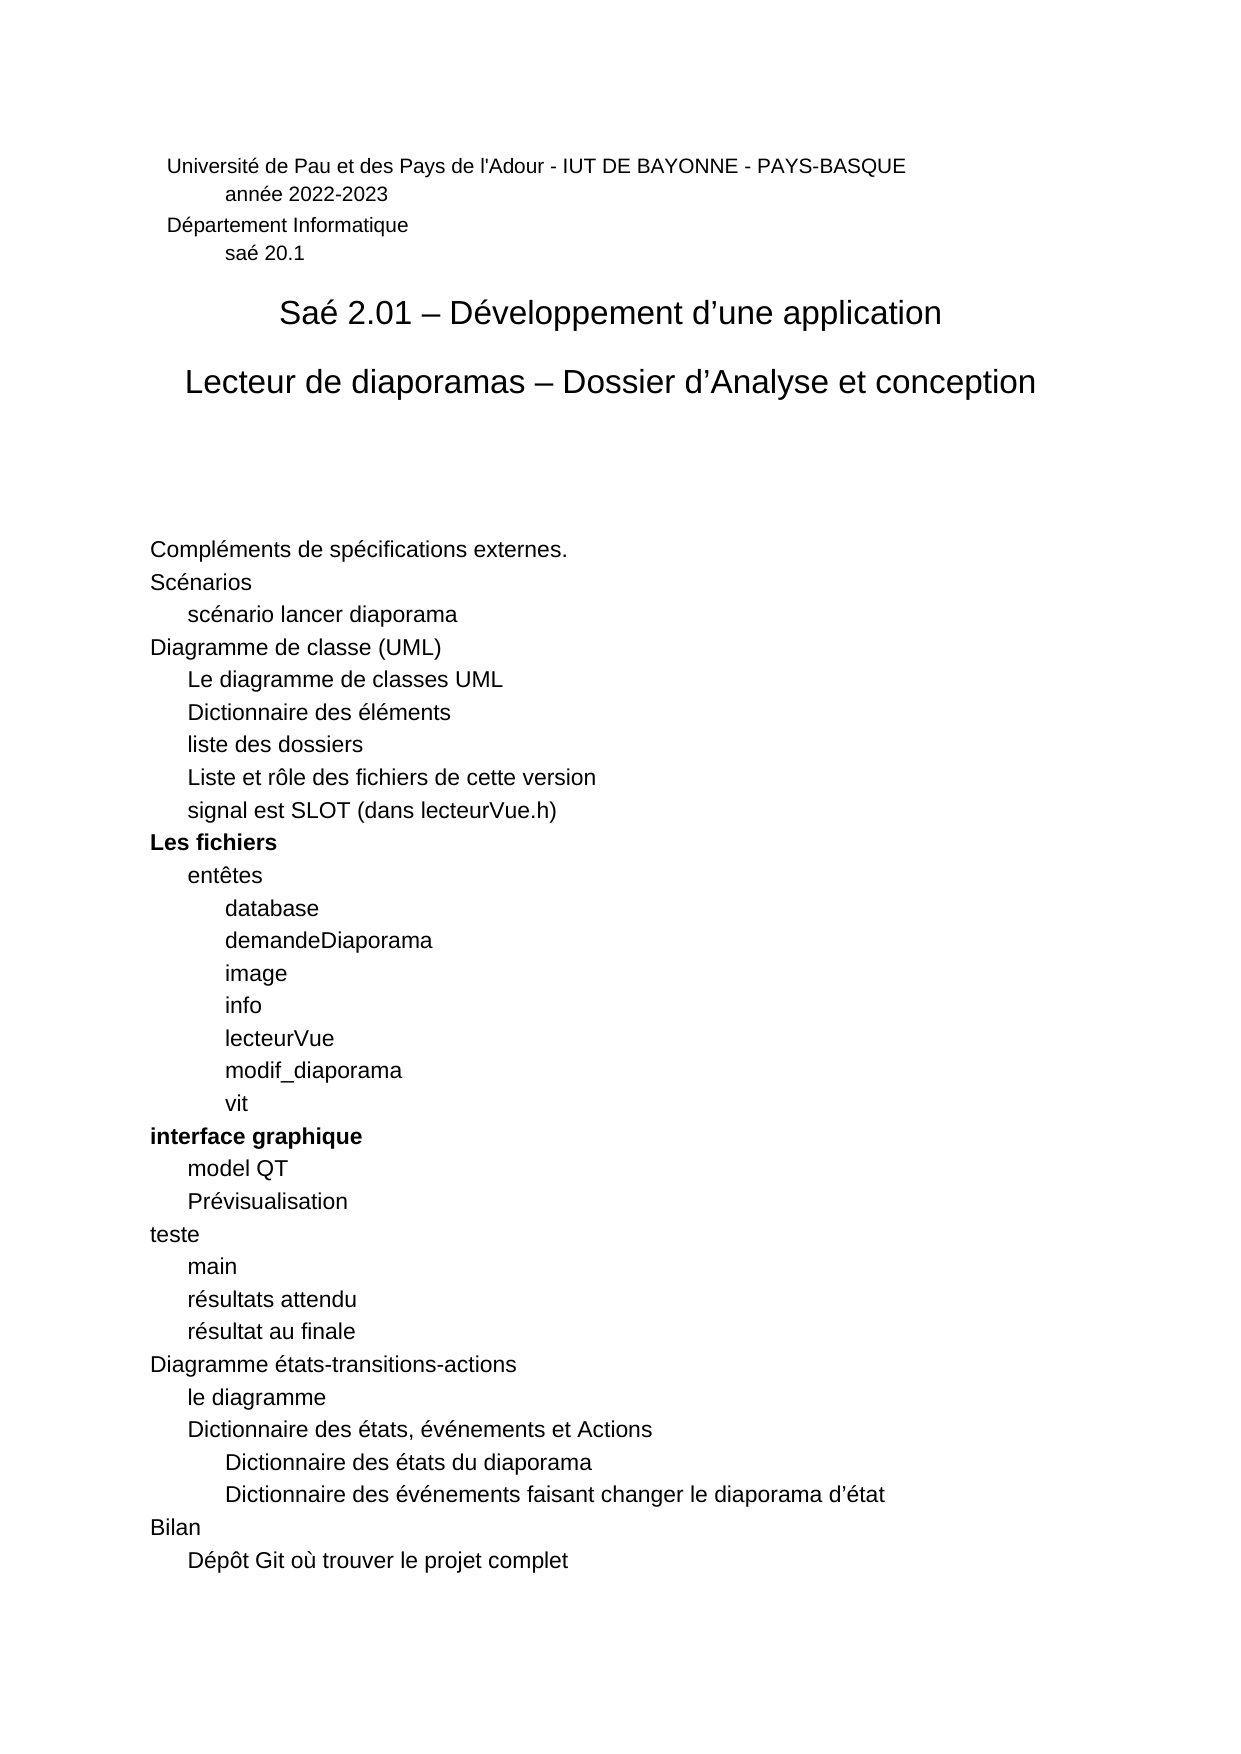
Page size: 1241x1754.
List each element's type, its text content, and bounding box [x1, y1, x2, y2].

text Saé 2.01 – Développement d’une application [150, 293, 1071, 332]
text Lecteur de diaporamas – Dossier d’Analyse et conception [150, 362, 1071, 401]
text Université de Pau et des Pays de l'Adour - IUT DE BAYONNE - PAYS-BASQUE année 2022-2023 [167, 154, 1088, 206]
text Département Informatique saé 20.1 [167, 213, 1088, 265]
